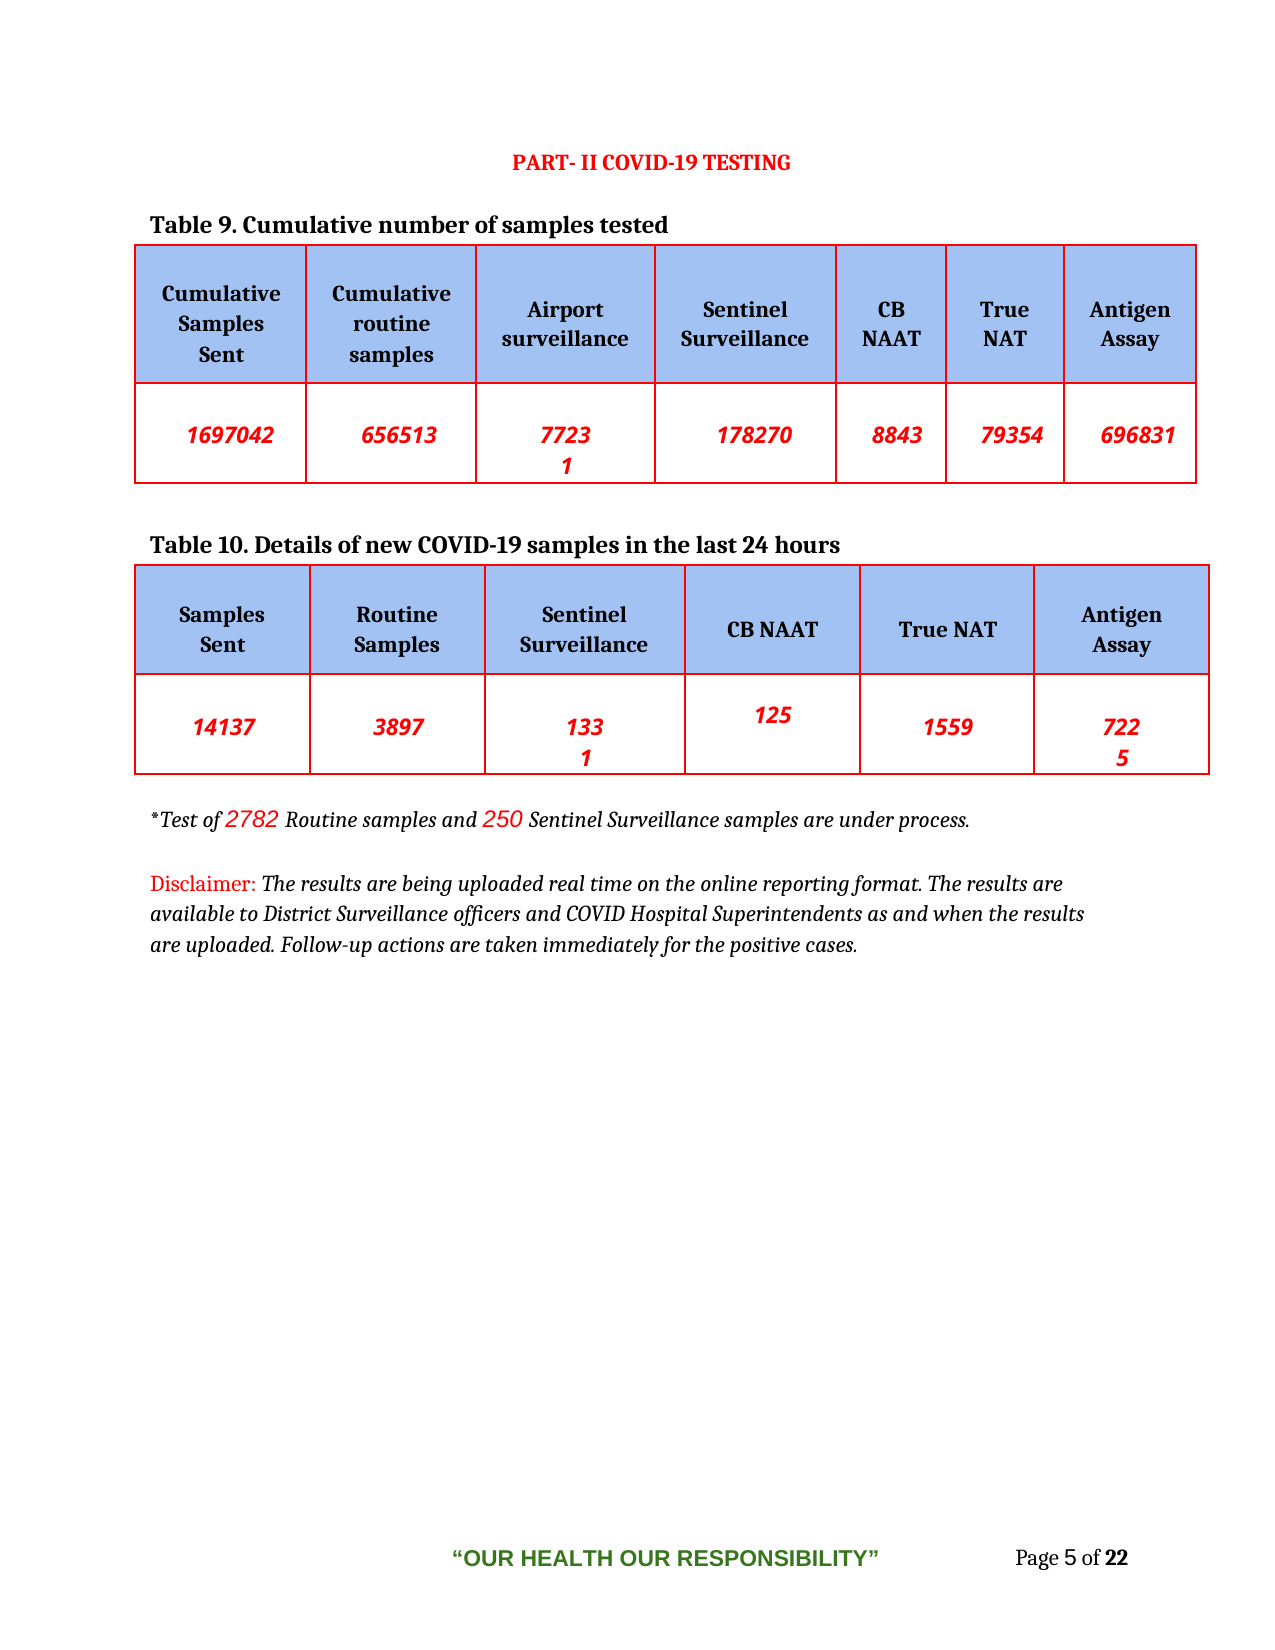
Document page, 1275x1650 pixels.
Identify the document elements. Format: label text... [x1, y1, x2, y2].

table_header True NAT [947, 246, 1063, 382]
table_cell 178270 [656, 384, 835, 482]
table_header Sentinel Surveillance [656, 246, 835, 382]
text Disclaimer: The results are being uploaded real time on the online reporting format. The results are available to District Surveillance officers and COVID Hospital Superintendents as and when the results are uploaded. Follow-up actions are taken immediately for the positive cases. [150, 871, 1119, 958]
text Table 9. Cumulative number of samples tested [150, 211, 1223, 239]
table_cell 1697042 [136, 384, 305, 482]
table_header Airport surveillance [477, 246, 654, 382]
table_cell 696831 [1065, 384, 1195, 482]
table_header CB NAAT [686, 566, 859, 673]
table_cell 14137 [136, 675, 309, 773]
table_cell 656513 [307, 384, 475, 482]
text *Test of 2782 Routine samples and 250 Sentinel Surveillance samples are under process. [150, 805, 1223, 833]
table_cell 3897 [311, 675, 484, 773]
table_header Cumulative Samples Sent [136, 246, 305, 382]
subtitle PART- II COVID-19 TESTING [394, 150, 908, 177]
table_header Sentinel Surveillance [486, 566, 684, 673]
table_header Samples Sent [136, 566, 309, 673]
table_cell 125 [686, 675, 859, 773]
table_header True NAT [861, 566, 1033, 673]
table_header Routine Samples [311, 566, 484, 673]
table_cell 1331 [486, 675, 684, 773]
table_cell 1559 [861, 675, 1033, 773]
table_cell 79354 [947, 384, 1063, 482]
text Table 10. Details of new COVID-19 samples in the last 24 hours [150, 531, 1223, 559]
table_header Antigen Assay [1035, 566, 1208, 673]
table_cell 8843 [837, 384, 945, 482]
table_cell 7225 [1035, 675, 1208, 773]
table_header CB NAAT [837, 246, 945, 382]
table_header Cumulative routine samples [307, 246, 475, 382]
table_header Antigen Assay [1065, 246, 1195, 382]
table_cell 77231 [477, 384, 654, 482]
